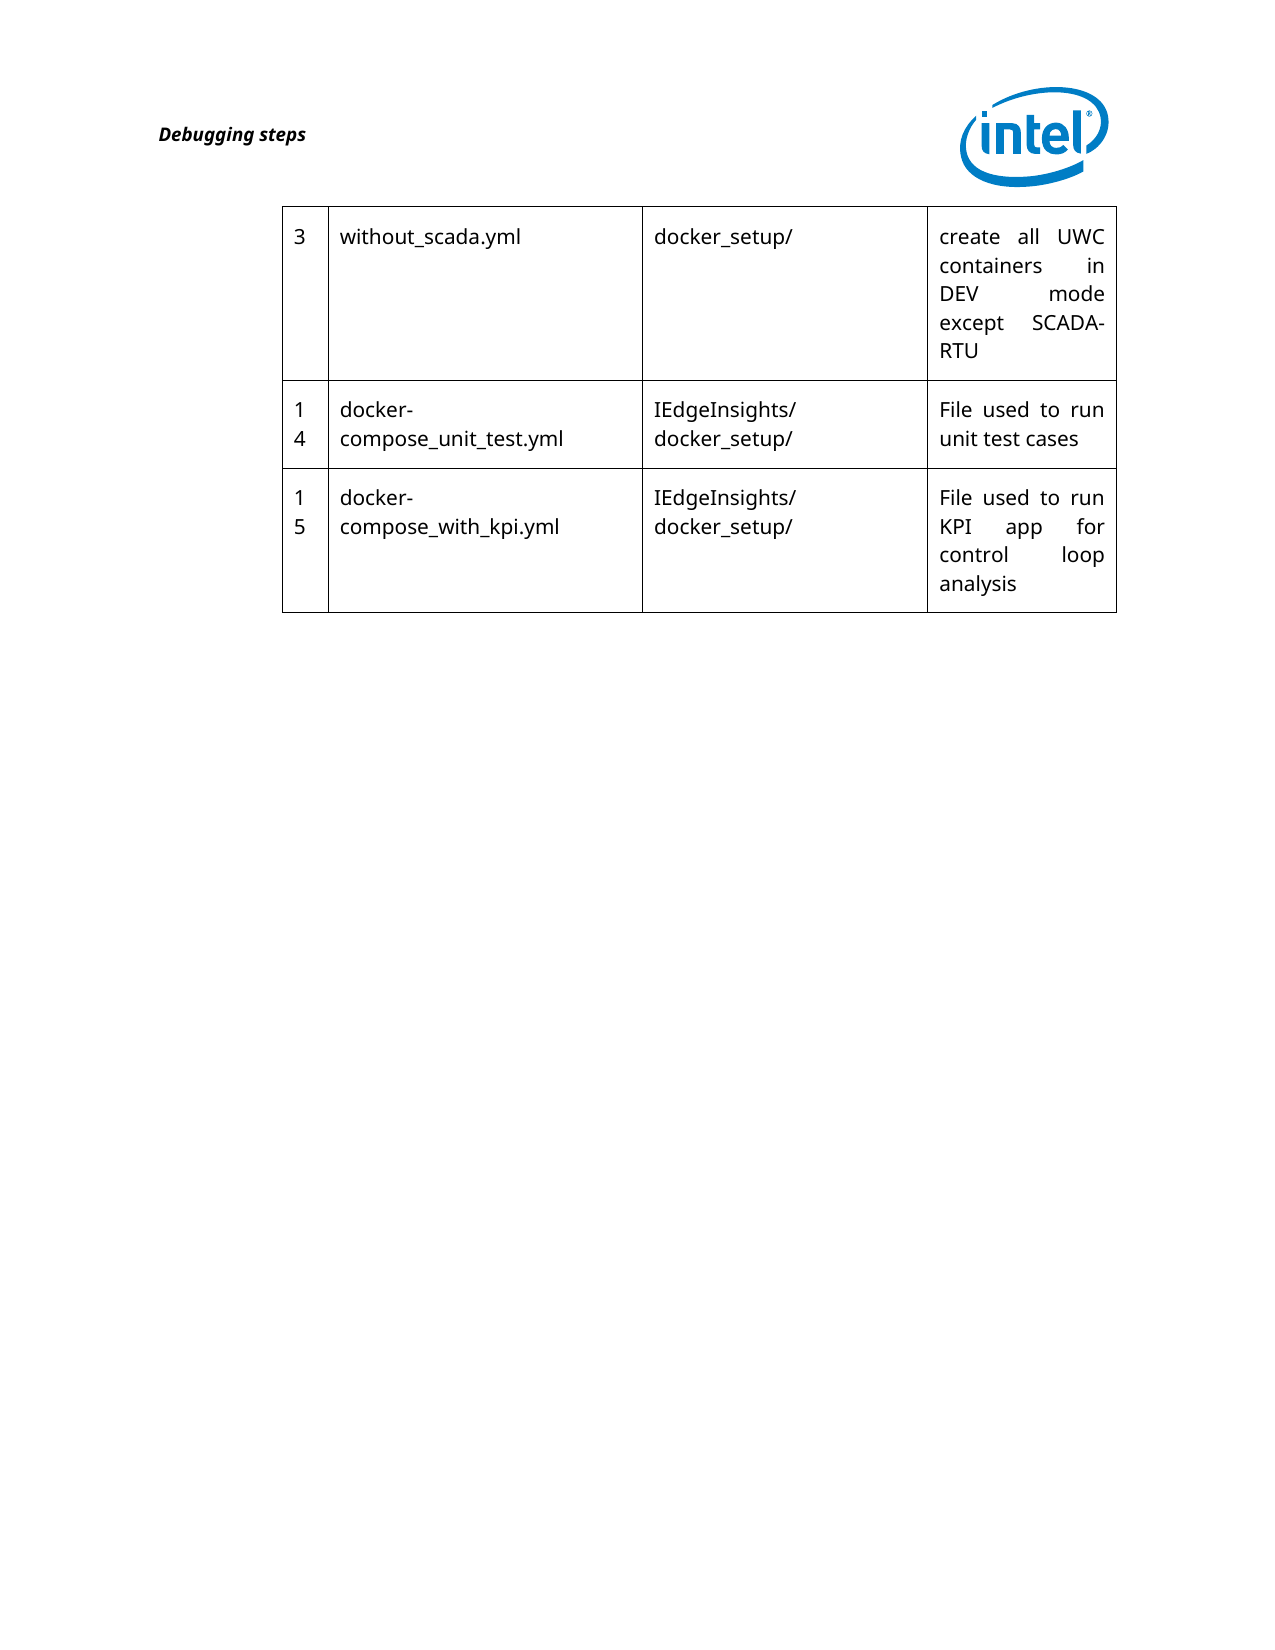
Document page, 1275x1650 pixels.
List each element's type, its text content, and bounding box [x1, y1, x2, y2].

table_cell IEdgeInsights/docker_setup/ [643, 469, 927, 612]
table_cell File used to run unit test cases [928, 381, 1116, 467]
table_cell File used to run KPI app for control loop analysis [928, 469, 1116, 612]
table_cell docker-compose_with_kpi.yml [329, 469, 642, 612]
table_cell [643, 207, 927, 379]
table_cell 15 [283, 469, 328, 612]
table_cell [329, 207, 642, 379]
table_cell 13 [283, 207, 328, 379]
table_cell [928, 207, 1116, 379]
table_cell 14 [283, 381, 328, 467]
table_cell IEdgeInsights/docker_setup/ [643, 381, 927, 467]
table_cell docker-compose_unit_test.yml [329, 381, 642, 467]
